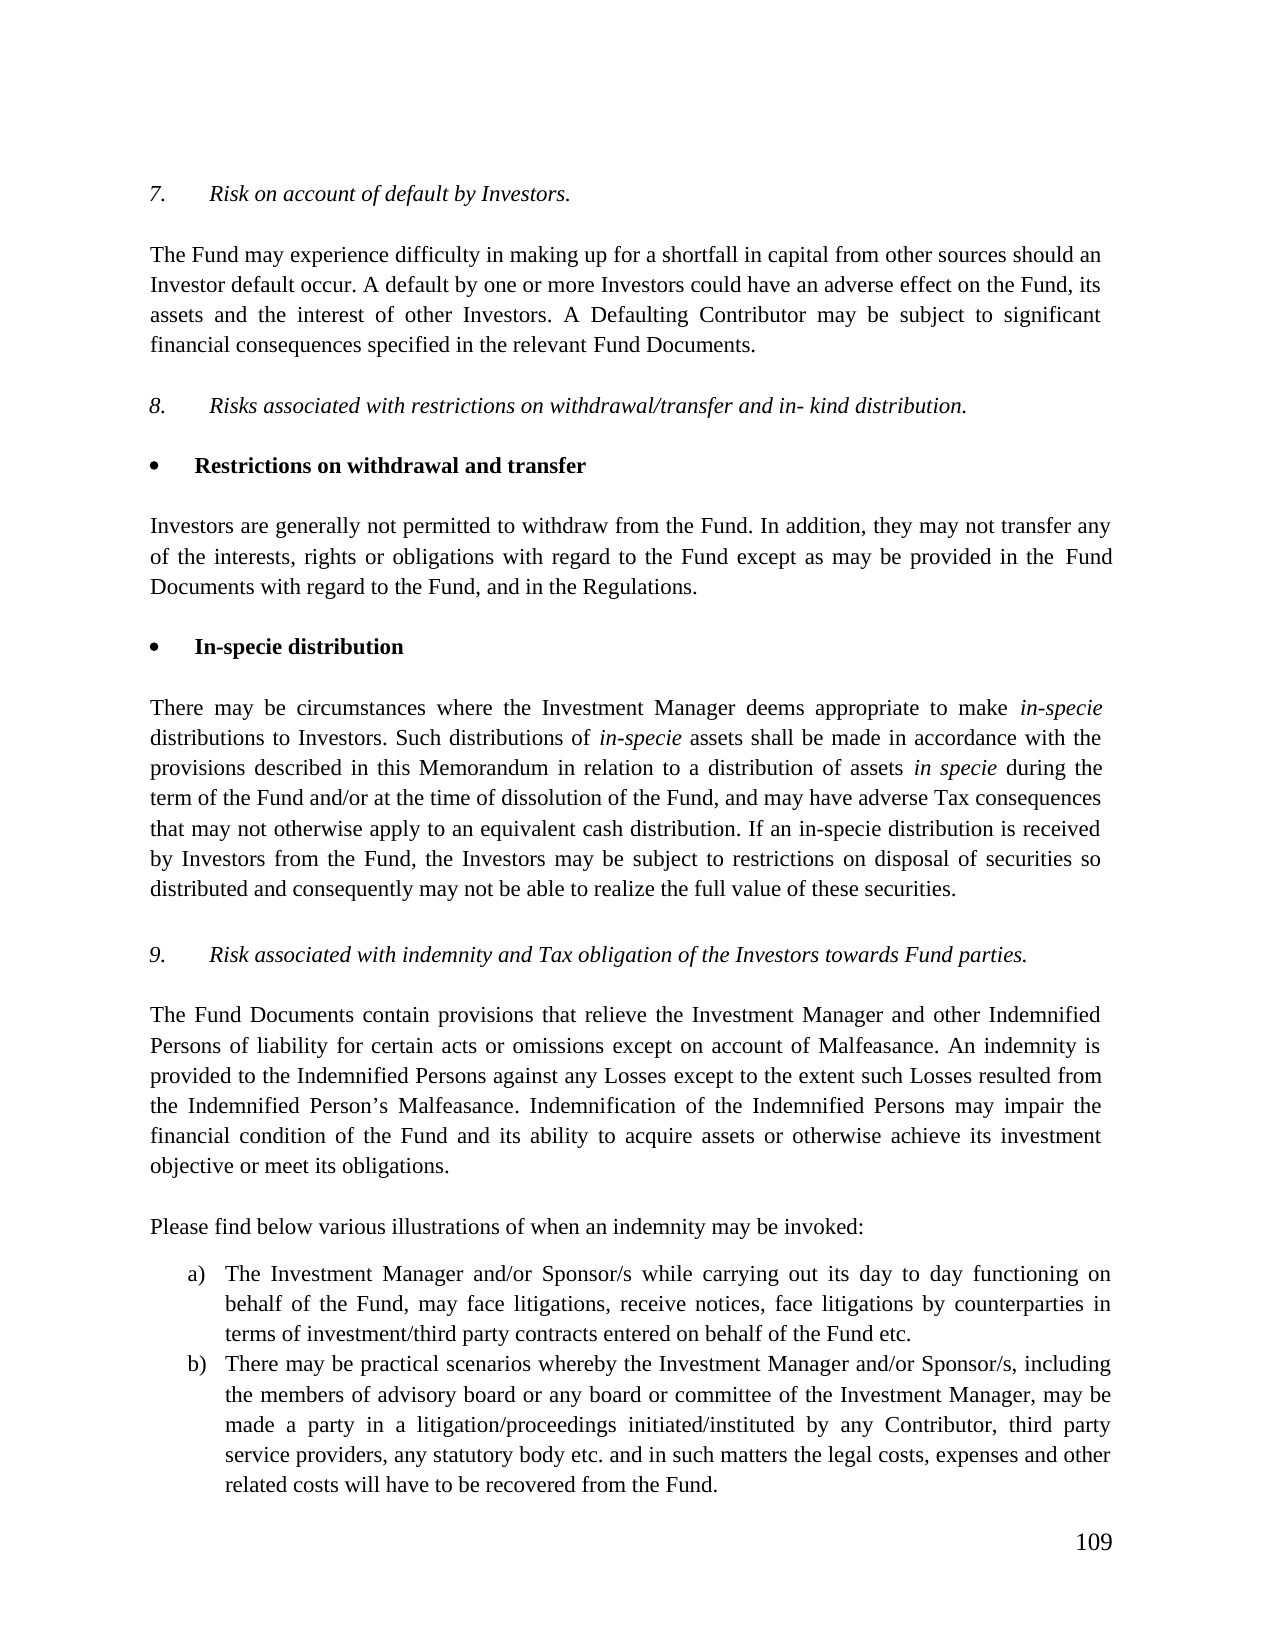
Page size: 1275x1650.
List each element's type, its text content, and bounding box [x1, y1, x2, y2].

text Please find below various illustrations of when an indemnity may be invoked: [150, 1213, 1112, 1239]
list In-specie distribution [150, 633, 1112, 660]
list There may be circumstances where the Investment Manager deems appropriate to make in-specie distributions to Investors. Such distributions of in-specie assets shall be made in accordance with the provisions described in this Memorandum in relation to a distribution of assets in specie during the term of the Fund and/or at the time of dissolution of the Fund, and may have adverse Tax consequences that may not otherwise apply to an equivalent cash distribution. If an in-specie distribution is received by Investors from the Fund, the Investors may be subject to restrictions on disposal of securities so distributed and consequently may not be able to realize the full value of these securities. [150, 694, 1103, 901]
list Risks associated with restrictions on withdrawal/transfer and in- kind distribution. [149, 392, 1103, 418]
list Risk on account of default by Investors. [149, 180, 1103, 207]
list Restrictions on withdrawal and transfer [150, 452, 1112, 478]
list Risk associated with indemnity and Tax obligation of the Investors towards Fund parties. [149, 941, 1103, 967]
list The Fund Documents contain provisions that relieve the Investment Manager and other Indemnified Persons of liability for certain acts or omissions except on account of Malfeasance. An indemnity is provided to the Indemnified Persons against any Losses except to the extent such Losses resulted from the Indemnified Person’s Malfeasance. Indemnification of the Indemnified Persons may impair the financial condition of the Fund and its ability to acquire assets or otherwise achieve its investment objective or meet its obligations. [150, 1002, 1103, 1179]
list There may be practical scenarios whereby the Investment Manager and/or Sponsor/s, including the members of advisory board or any board or committee of the Investment Manager, may be made a party in a litigation/proceedings initiated/instituted by any Contributor, third party service providers, any statutory body etc. and in such matters the legal costs, expenses and other related costs will have to be recovered from the Fund. [187, 1351, 1112, 1498]
list The Investment Manager and/or Sponsor/s while carrying out its day to day functioning on behalf of the Fund, may face litigations, receive notices, face litigations by counterparties in terms of investment/third party contracts entered on behalf of the Fund etc. [187, 1260, 1112, 1347]
text Investors are generally not permitted to withdraw from the Fund. In addition, they may not transfer any of the interests, rights or obligations with regard to the Fund except as may be provided in the Fund Documents with regard to the Fund, and in the Regulations. [150, 512, 1112, 599]
list The Fund may experience difficulty in making up for a shortfall in capital from other sources should an Investor default occur. A default by one or more Investors could have an adverse effect on the Fund, its assets and the interest of other Investors. A Defaulting Contributor may be subject to significant financial consequences specified in the relevant Fund Documents. [150, 241, 1103, 358]
